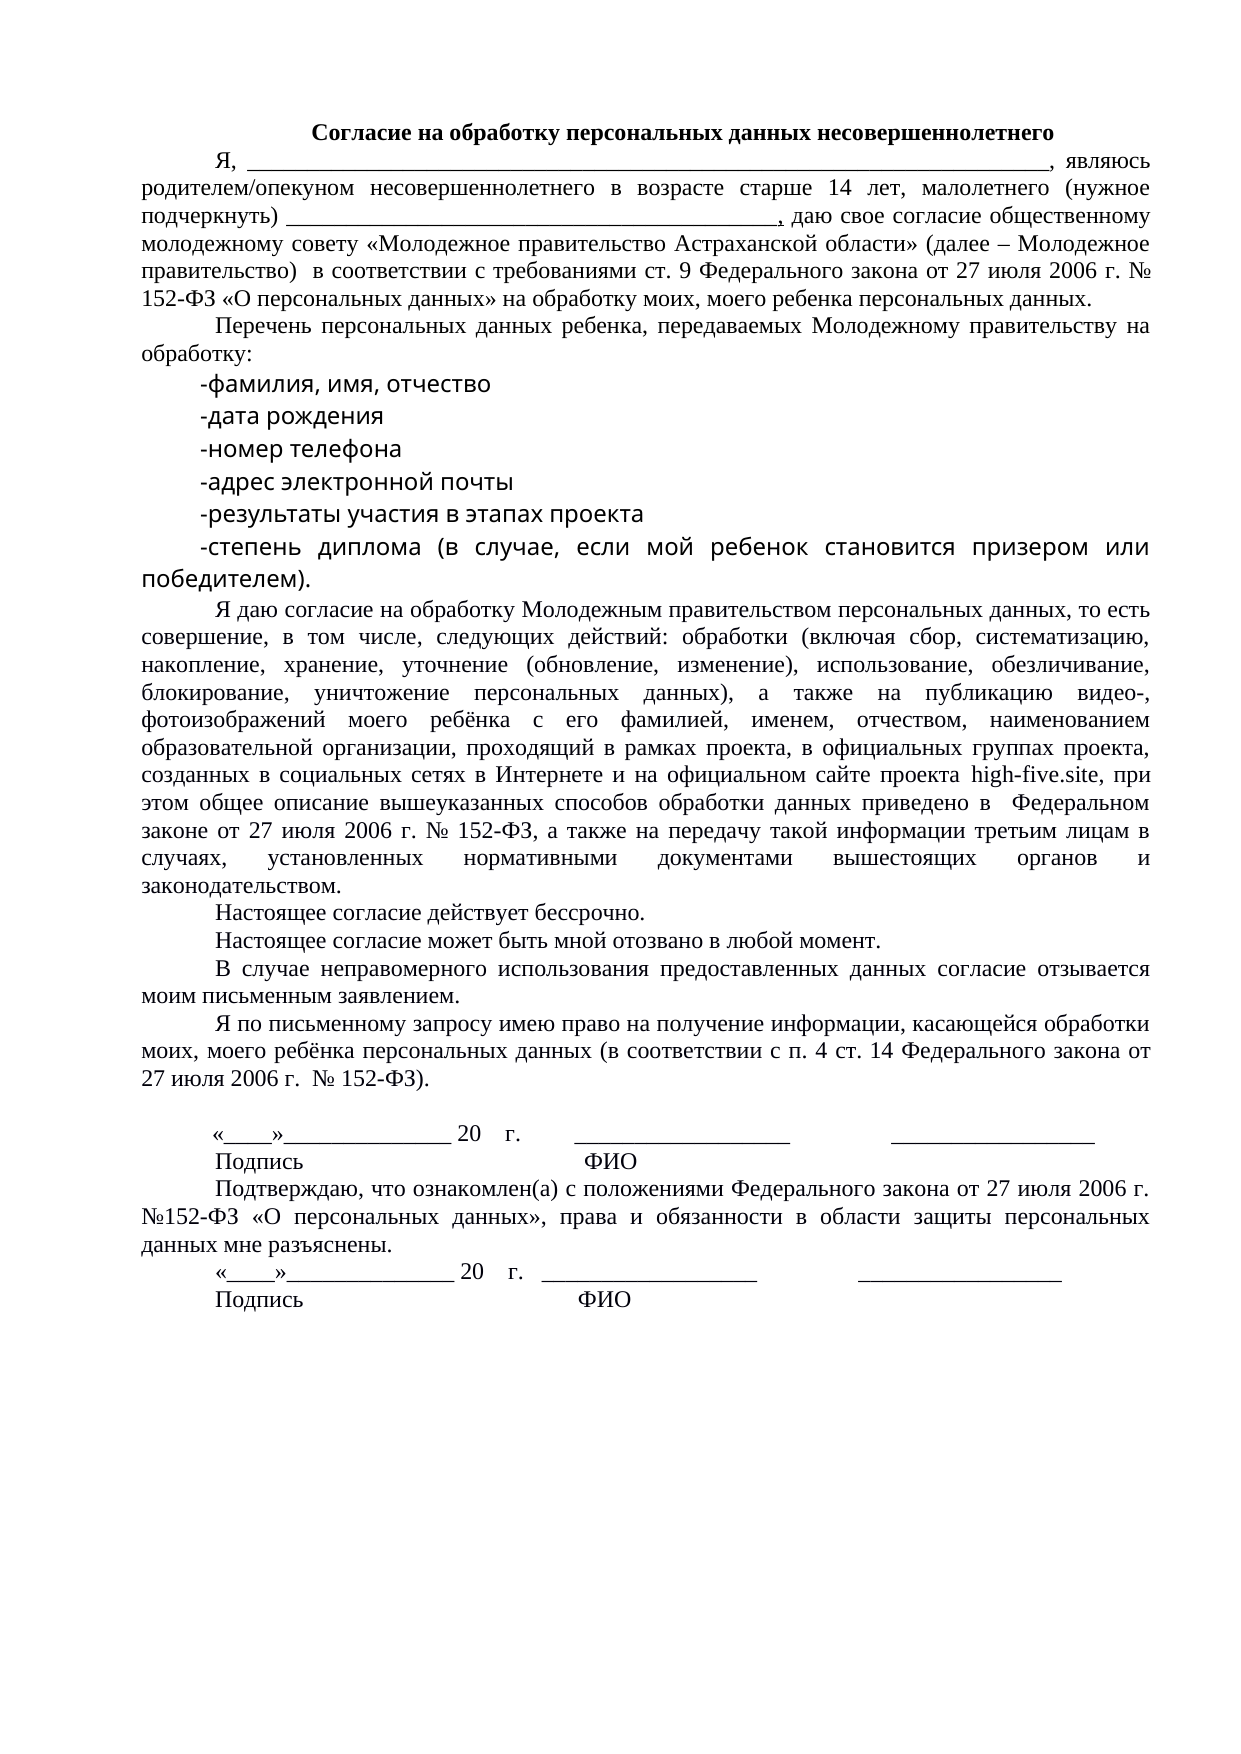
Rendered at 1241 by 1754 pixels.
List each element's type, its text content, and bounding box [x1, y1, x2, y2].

text Подпись ФИО [141, 1147, 1151, 1174]
text Я даю согласие на обработку Молодежным правительством персональных данных, то есть совершение, в том числе, следующих действий: обработки (включая сбор, систематизацию, накопление, хранение, уточнение (обновление, изменение), использование, обезличивание, блокирование, уничтожение персональных данных), а также на публикацию видео-, фотоизображений моего ребёнка с его фамилией, именем, отчеством, наименованием образовательной организации, проходящий в рамках проекта, в официальных группах проекта, созданных в социальных сетях в Интернете и на официальном сайте проекта high-five.site, при этом общее описание вышеуказанных способов обработки данных приведено в Федеральном законе от 27 июля 2006 г. № 152-ФЗ, а также на передачу такой информации третьим лицам в случаях, установленных нормативными документами вышестоящих органов и законодательством. [141, 595, 1151, 898]
text Я по письменному запросу имею право на получение информации, касающейся обработки моих, моего ребёнка персональных данных (в соответствии с п. 4 ст. 14 Федерального закона от 27 июля 2006 г. № 152-ФЗ). [141, 1009, 1151, 1092]
text -адрес электронной почты [141, 464, 1151, 497]
text -результаты участия в этапах проекта [141, 497, 1151, 529]
text «____»______________ 20 г. __________________ _________________ [141, 1119, 1151, 1147]
text В случае неправомерного использования предоставленных данных согласие отзывается моим письменным заявлением. [141, 954, 1151, 1009]
text -номер телефона [141, 432, 1151, 464]
text «____»______________ 20 г. __________________ _________________ [141, 1257, 1151, 1285]
text -фамилия, имя, отчество [141, 367, 1151, 399]
text Перечень персональных данных ребенка, передаваемых Молодежному правительству на обработку: [141, 311, 1151, 367]
text -степень диплома (в случае, если мой ребенок становится призером или победителем). [141, 529, 1151, 595]
text Настоящее согласие действует бессрочно. [141, 898, 1151, 926]
text -дата рождения [141, 399, 1151, 432]
text Подтверждаю, что ознакомлен(а) с положениями Федерального закона от 27 июля 2006 г. №152-ФЗ «О персональных данных», права и обязанности в области защиты персональных данных мне разъяснены. [141, 1174, 1151, 1257]
text Согласие на обработку персональных данных несовершеннолетнего [141, 118, 1151, 146]
text Я, ___________________________________________________________________, являюсь родителем/опекуном несовершеннолетнего в возрасте старше 14 лет, малолетнего (нужное подчеркнуть) _________________________________________, даю свое согласие общественному молодежному совету «Молодежное правительство Астраханской области» (далее – Молодежное правительство) в соответствии с требованиями ст. 9 Федерального закона от 27 июля 2006 г. № 152-ФЗ «О персональных данных» на обработку моих, моего ребенка персональных данных. [141, 146, 1151, 311]
text Подпись ФИО [141, 1285, 1151, 1312]
text Настоящее согласие может быть мной отозвано в любой момент. [141, 926, 1151, 954]
